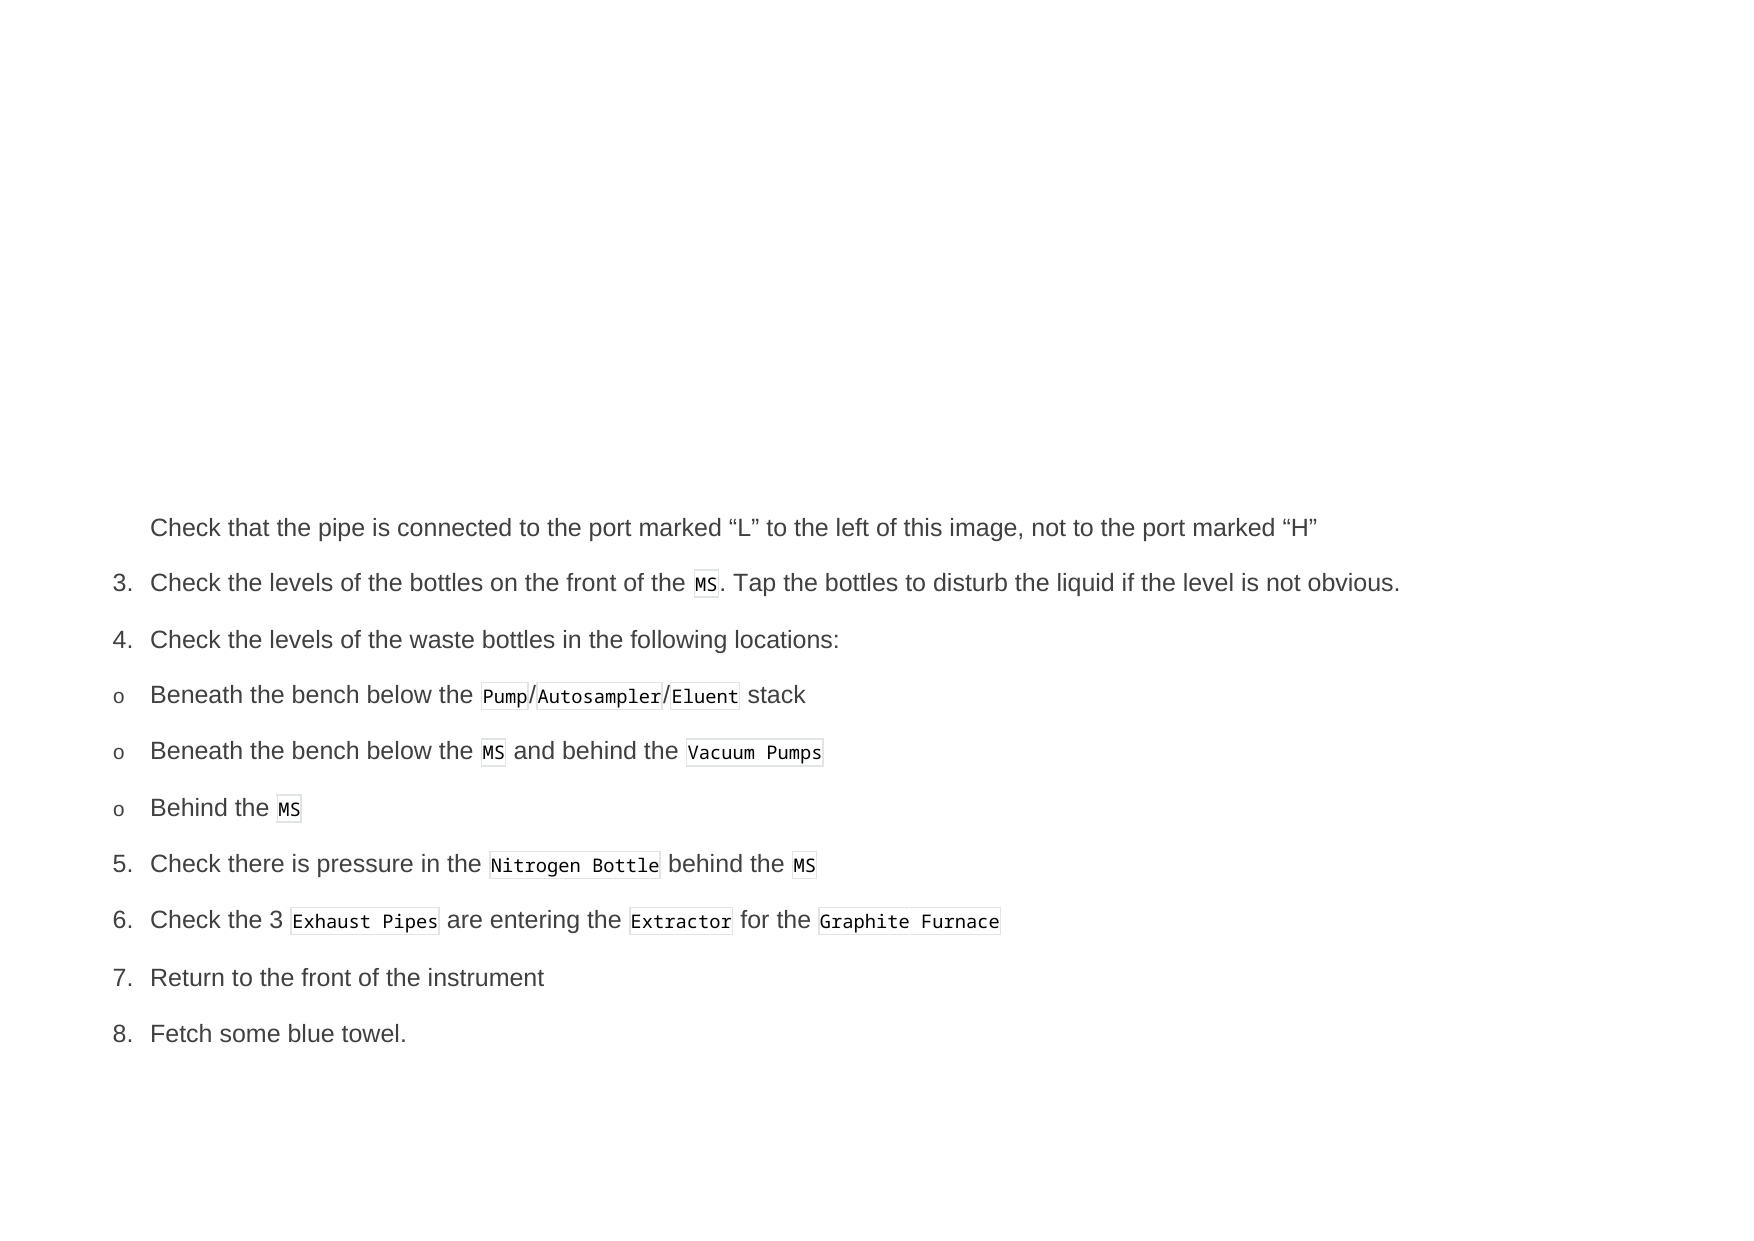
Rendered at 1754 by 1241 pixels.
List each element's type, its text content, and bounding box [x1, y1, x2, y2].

list Check the 3 Exhaust Pipes are entering the Extractor for the Graphite Furnace [112, 898, 1604, 935]
list Check the levels of the bottles on the front of the MS. Tap the bottles to disturb the liquid if the level is not obvious. [112, 560, 1604, 598]
list Beneath the bench below the Pump/Autosampler/Eluent stack [112, 673, 1604, 710]
text Check that the pipe is connected to the port marked “L” to the left of this image, not to the port marked “H” [150, 504, 1604, 542]
list Return to the front of the instrument [112, 954, 1604, 992]
list Fetch some blue towel. [112, 1010, 1604, 1048]
list Beneath the bench below the MS and behind the Vacuum Pumps [112, 729, 1604, 767]
list Behind the MS [112, 785, 1604, 823]
list Check the levels of the waste bottles in the following locations: [112, 617, 1604, 654]
list Check there is pressure in the Nitrogen Bottle behind the MS [112, 842, 1604, 879]
